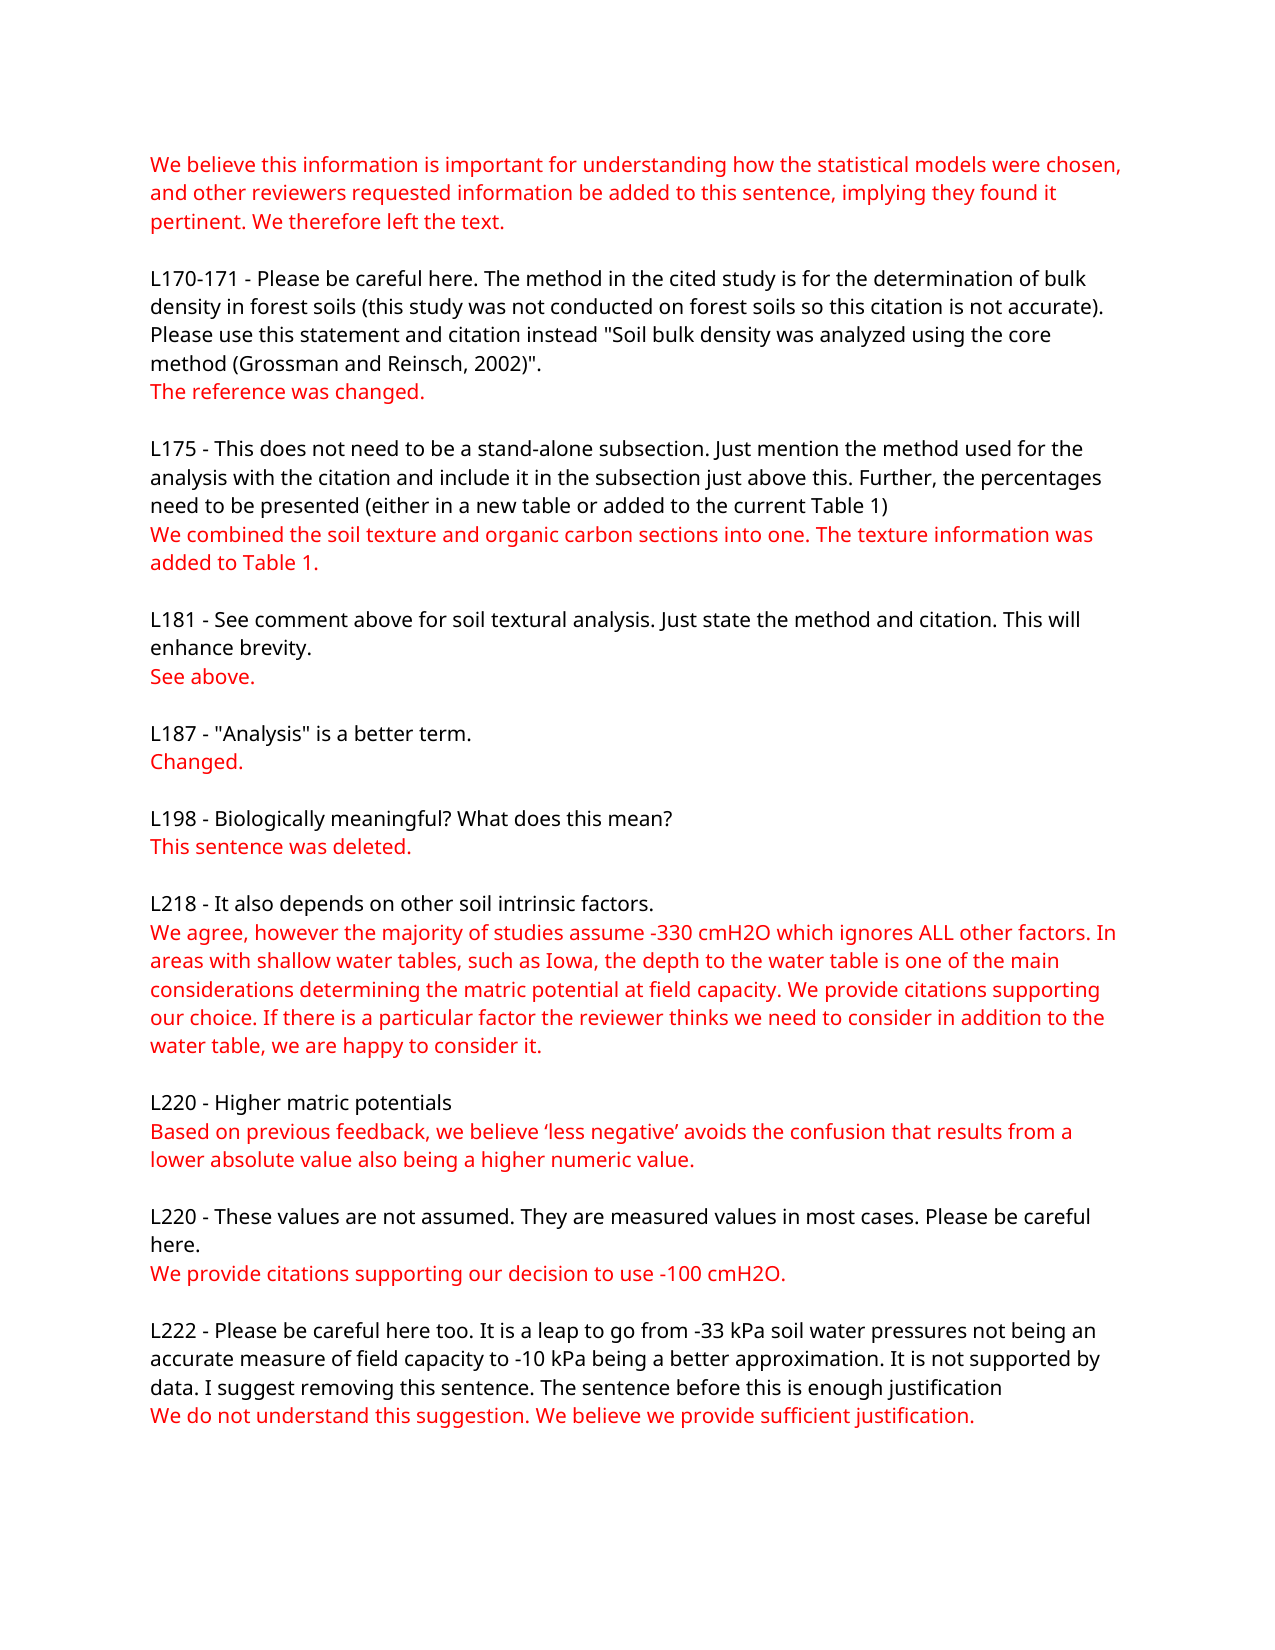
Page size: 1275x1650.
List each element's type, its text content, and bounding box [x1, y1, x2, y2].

text The reference was changed. [150, 377, 1125, 406]
text Based on previous feedback, we believe ‘less negative’ avoids the confusion that results from a lower absolute value also being a higher numeric value. [150, 1117, 1125, 1174]
text L181 - See comment above for soil textural analysis. Just state the method and citation. This will enhance brevity. [150, 605, 1125, 662]
text L220 - Higher matric potentials [150, 1088, 1125, 1117]
text We combined the soil texture and organic carbon sections into one. The texture information was added to Table 1. [150, 520, 1125, 577]
text This sentence was deleted. [150, 832, 1125, 861]
text We do not understand this suggestion. We believe we provide sufficient justification. [150, 1401, 1125, 1430]
text We agree, however the majority of studies assume -330 cmH2O which ignores ALL other factors. In areas with shallow water tables, such as Iowa, the depth to the water table is one of the main considerations determining the matric potential at field capacity. We provide citations supporting our choice. If there is a particular factor the reviewer thinks we need to consider in addition to the water table, we are happy to consider it. [150, 918, 1125, 1060]
text L175 - This does not need to be a stand-alone subsection. Just mention the method used for the analysis with the citation and include it in the subsection just above this. Further, the percentages need to be presented (either in a new table or added to the current Table 1) [150, 434, 1125, 520]
text L218 - It also depends on other soil intrinsic factors. [150, 889, 1125, 918]
text L222 - Please be careful here too. It is a leap to go from -33 kPa soil water pressures not being an accurate measure of field capacity to -10 kPa being a better approximation. It is not supported by data. I suggest removing this sentence. The sentence before this is enough justification [150, 1316, 1125, 1401]
text L187 - "Analysis" is a better term. [150, 719, 1125, 747]
text L198 - Biologically meaningful? What does this mean? [150, 804, 1125, 832]
text See above. [150, 662, 1125, 690]
text Changed. [150, 747, 1125, 776]
text We provide citations supporting our decision to use -100 cmH2O. [150, 1259, 1125, 1287]
text L220 - These values are not assumed. They are measured values in most cases. Please be careful here. [150, 1202, 1125, 1259]
